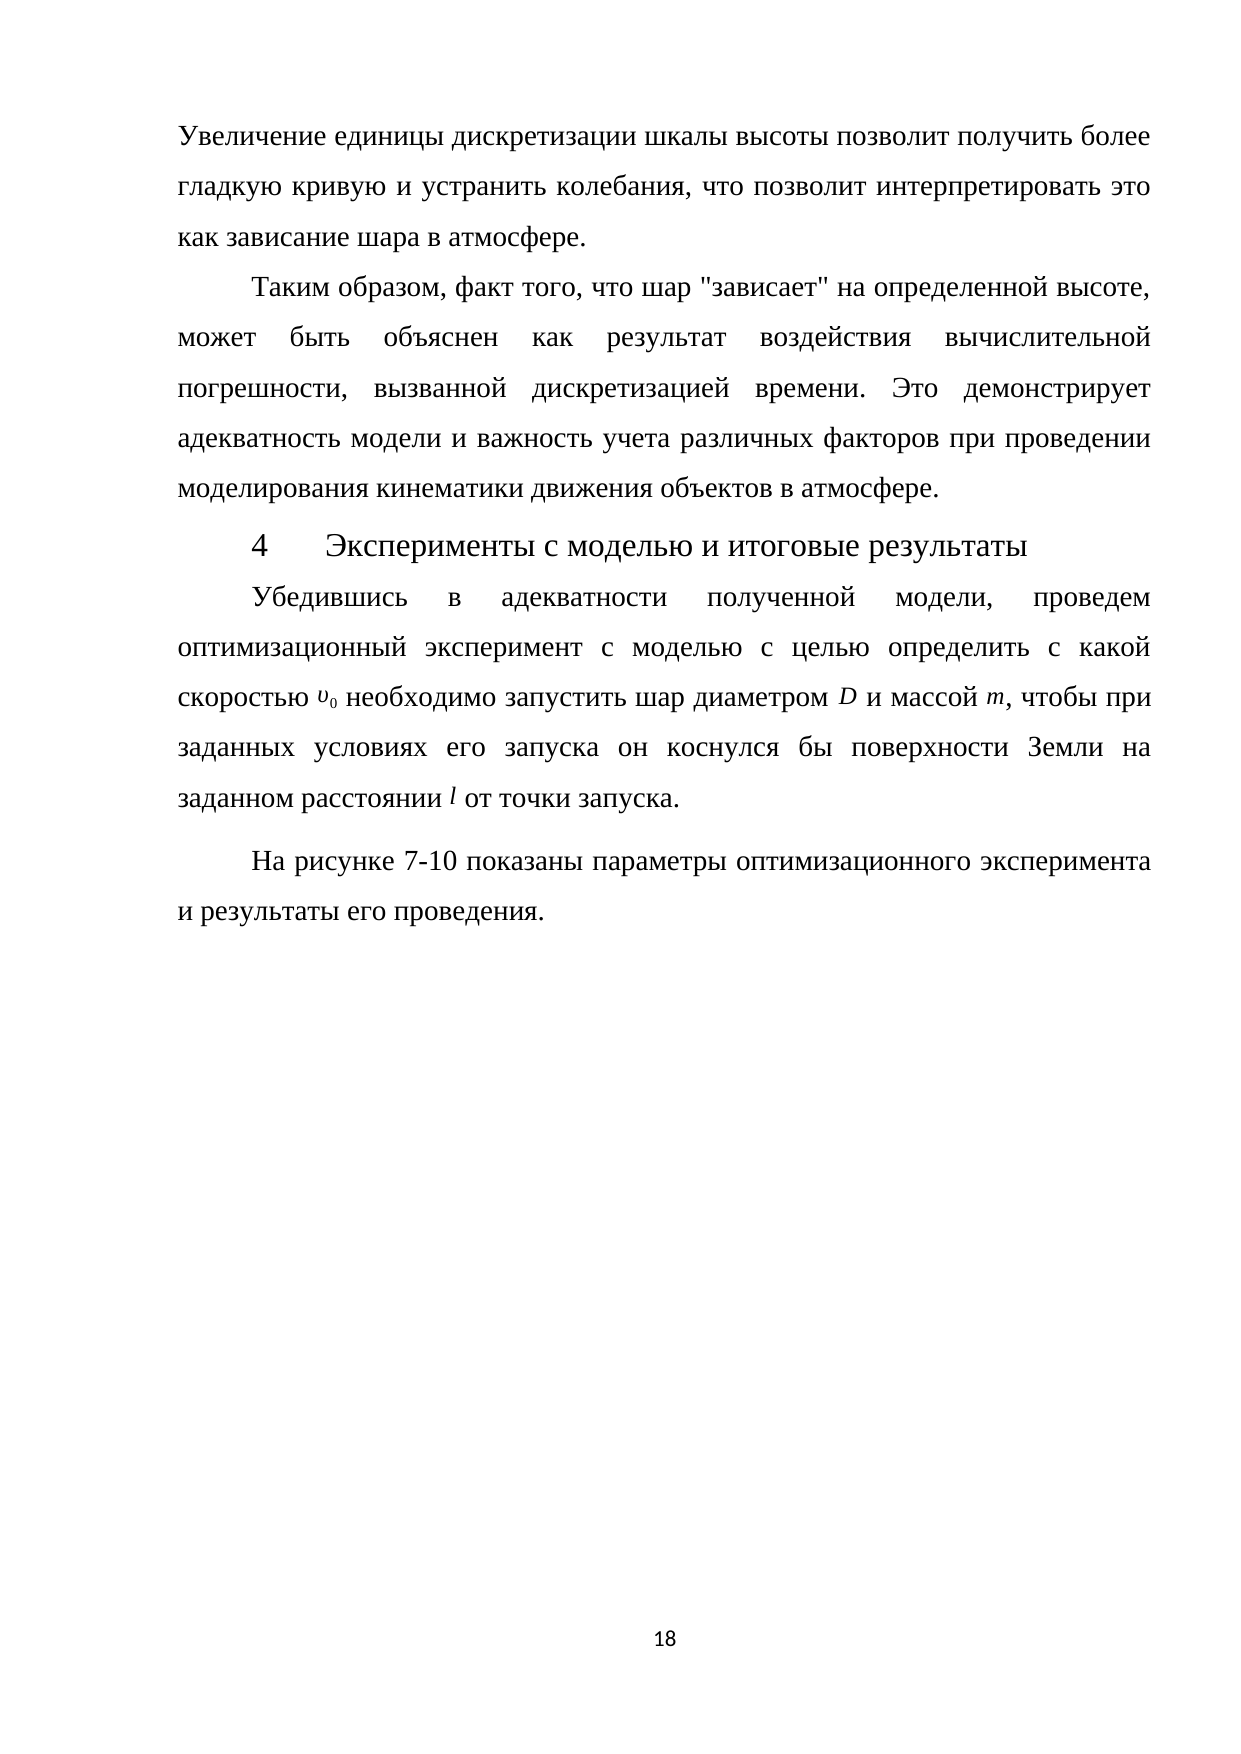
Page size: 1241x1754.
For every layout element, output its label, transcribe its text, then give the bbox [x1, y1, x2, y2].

text Таким образом, факт того, что шар "зависает" на определенной высоте, может быть объяснен как результат воздействия вычислительной погрешности, вызванной дискретизацией времени. Это демонстрирует адекватность модели и важность учета различных факторов при проведении моделирования кинематики движения объектов в атмосфере. [177, 269, 1152, 504]
subtitle Эксперименты с моделью и итоговые результаты [177, 525, 1152, 563]
text На рисунке 7-10 показаны параметры оптимизационного эксперимента и результаты его проведения. [177, 843, 1152, 927]
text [177, 118, 1152, 252]
text Убедившись в адекватности полученной модели, проведем оптимизационный эксперимент с моделью с целью определить с какой скоростью необходимо запустить шар диаметром и массой , чтобы при заданных условиях его запуска он коснулся бы поверхности Земли на заданном расстоянии от точки запуска. [177, 579, 1152, 813]
